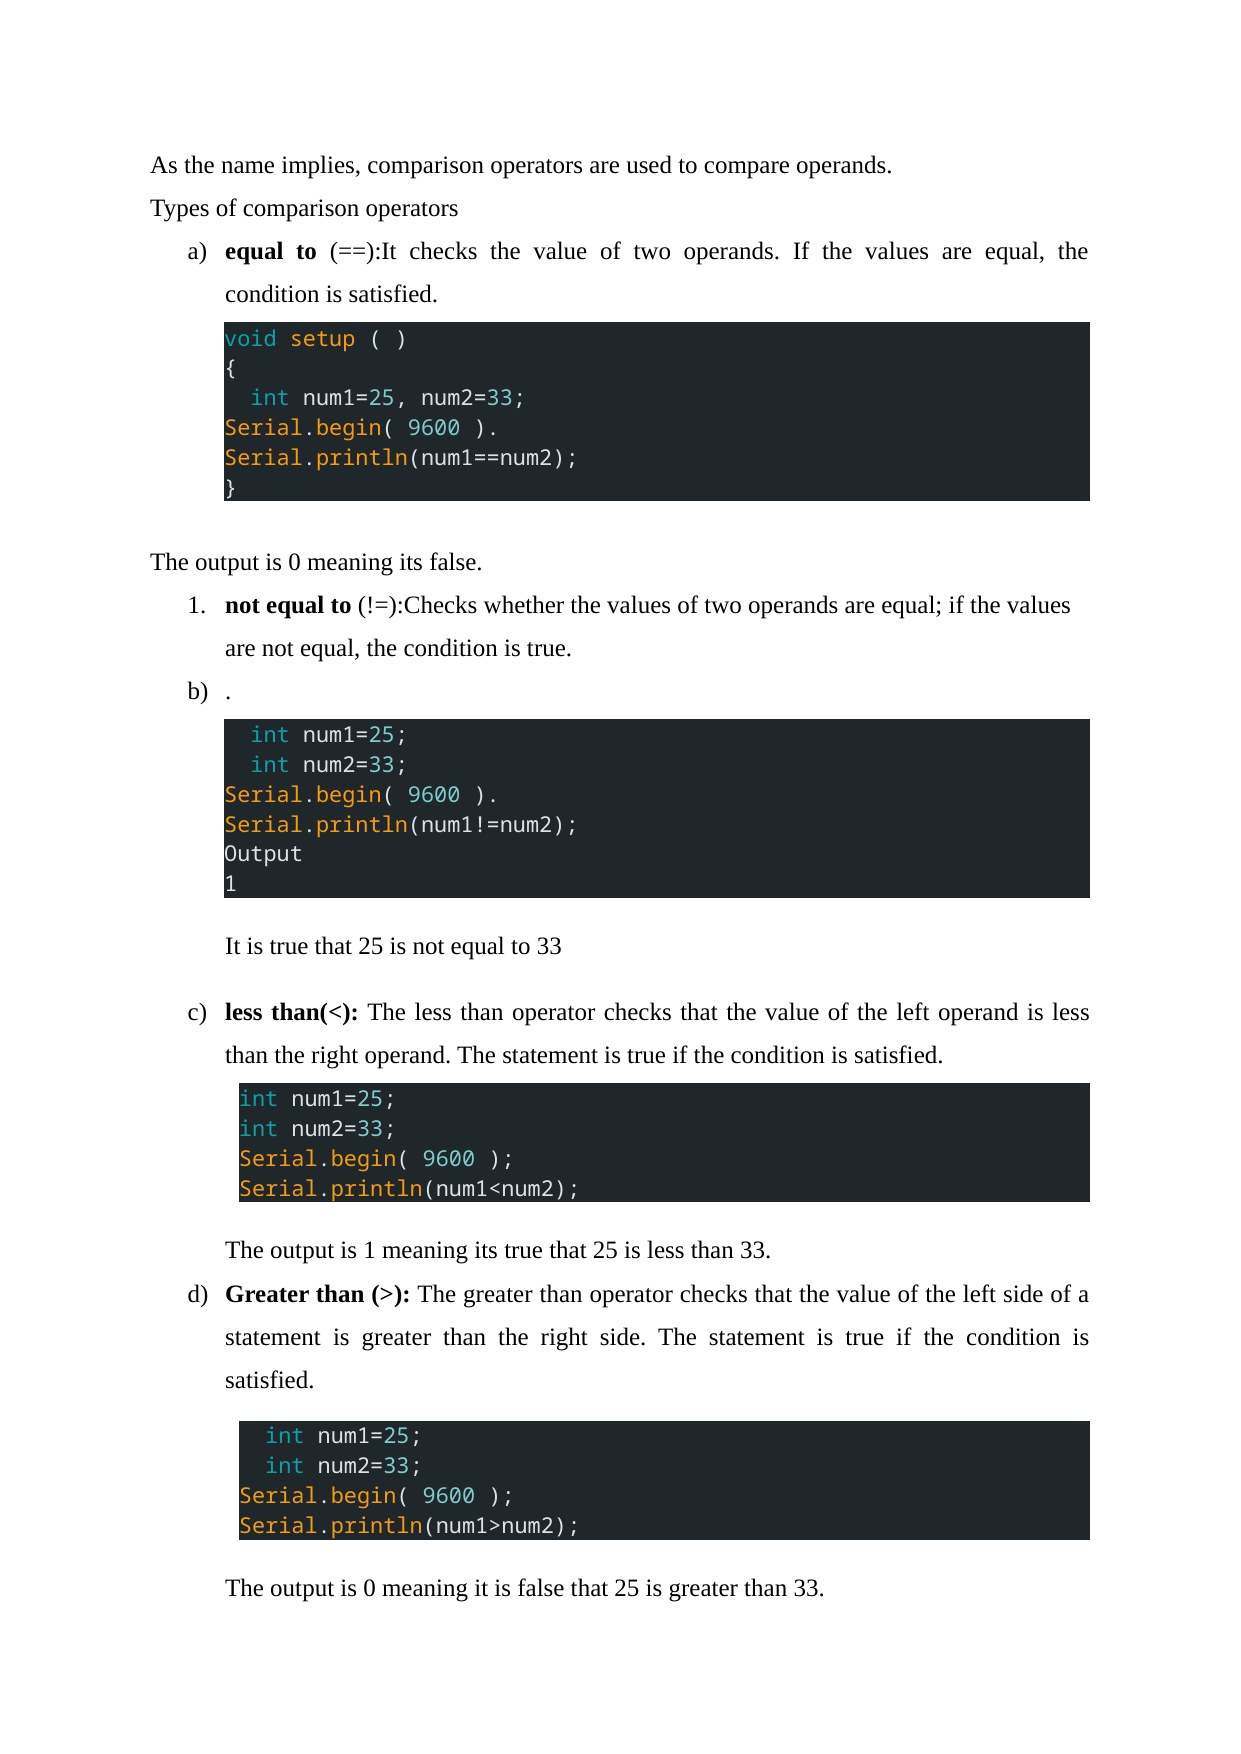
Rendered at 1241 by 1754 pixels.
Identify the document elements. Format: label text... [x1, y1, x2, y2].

list equal to (==):It checks the value of two operands. If the values are equal, the condition is satisfied. [187, 236, 1090, 308]
text 1 [224, 868, 1090, 898]
text Serial.println(num1!=num2); [224, 809, 1090, 838]
text As the name implies, comparison operators are used to compare operands. [150, 150, 1090, 179]
text int num2=33; [224, 749, 1090, 779]
text Serial.println(num1<num2); [239, 1173, 1090, 1202]
text } [224, 471, 1090, 501]
list Greater than (>): The greater than operator checks that the value of the left side of a statement is greater than the right side. The statement is true if the condition is satisfied. [187, 1279, 1090, 1394]
text int num1=25; [239, 1421, 1090, 1450]
list The output is 0 meaning it is false that 25 is greater than 33. [225, 1573, 1090, 1601]
text void setup ( ) [224, 322, 1090, 352]
text int num2=33; [239, 1450, 1090, 1480]
list It is true that 25 is not equal to 33 [225, 931, 1090, 960]
list The output is 1 meaning its true that 25 is less than 33. [225, 1236, 1090, 1264]
text Serial.println(num1==num2); [224, 442, 1090, 471]
text Serial.println(num1>num2); [239, 1510, 1090, 1540]
text Types of comparison operators [150, 193, 1090, 222]
text int num1=25; [239, 1083, 1090, 1113]
text int num2=33; [239, 1113, 1090, 1143]
text { [224, 352, 1090, 382]
text int num1=25; [224, 719, 1090, 749]
text Serial.begin( 9600 ); [239, 1143, 1090, 1173]
text Serial.begin( 9600 ). [224, 412, 1090, 442]
list less than(<): The less than operator checks that the value of the left operand is less than the right operand. The statement is true if the condition is satisfied. [187, 997, 1090, 1069]
text int num1=25, num2=33; [224, 382, 1090, 412]
text Serial.begin( 9600 ); [239, 1480, 1090, 1510]
text Serial.begin( 9600 ). [224, 779, 1090, 809]
list . [187, 676, 1090, 705]
text Output [224, 838, 1090, 868]
list not equal to (!=):Checks whether the values of two operands are equal; if the values are not equal, the condition is true. [187, 590, 1090, 662]
text The output is 0 meaning its false. [150, 547, 1090, 576]
